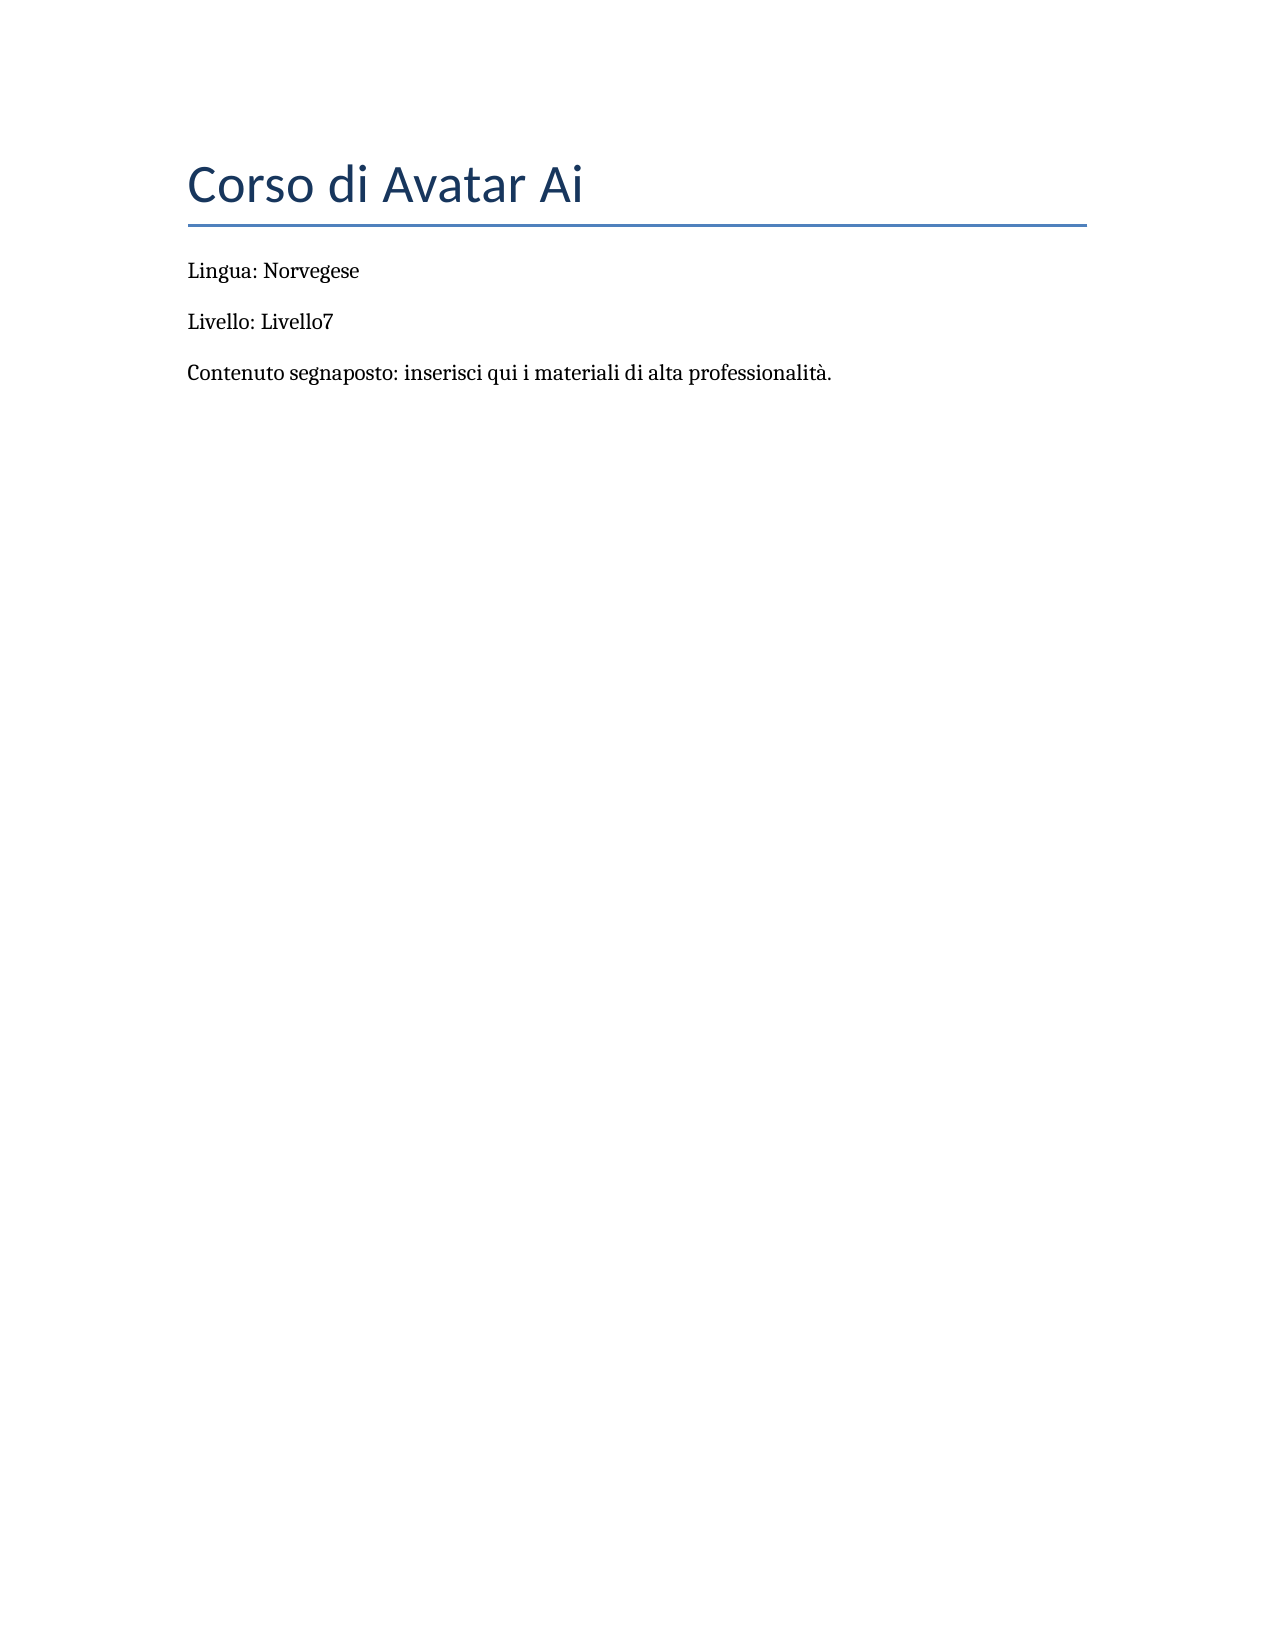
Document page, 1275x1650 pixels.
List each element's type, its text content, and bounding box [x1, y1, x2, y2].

title Corso di Avatar Ai [187, 150, 1087, 227]
text Lingua: Norvegese [187, 258, 1087, 284]
text Contenuto segnaposto: inserisci qui i materiali di alta professionalità. [187, 360, 1087, 386]
text Livello: Livello7 [187, 309, 1087, 335]
